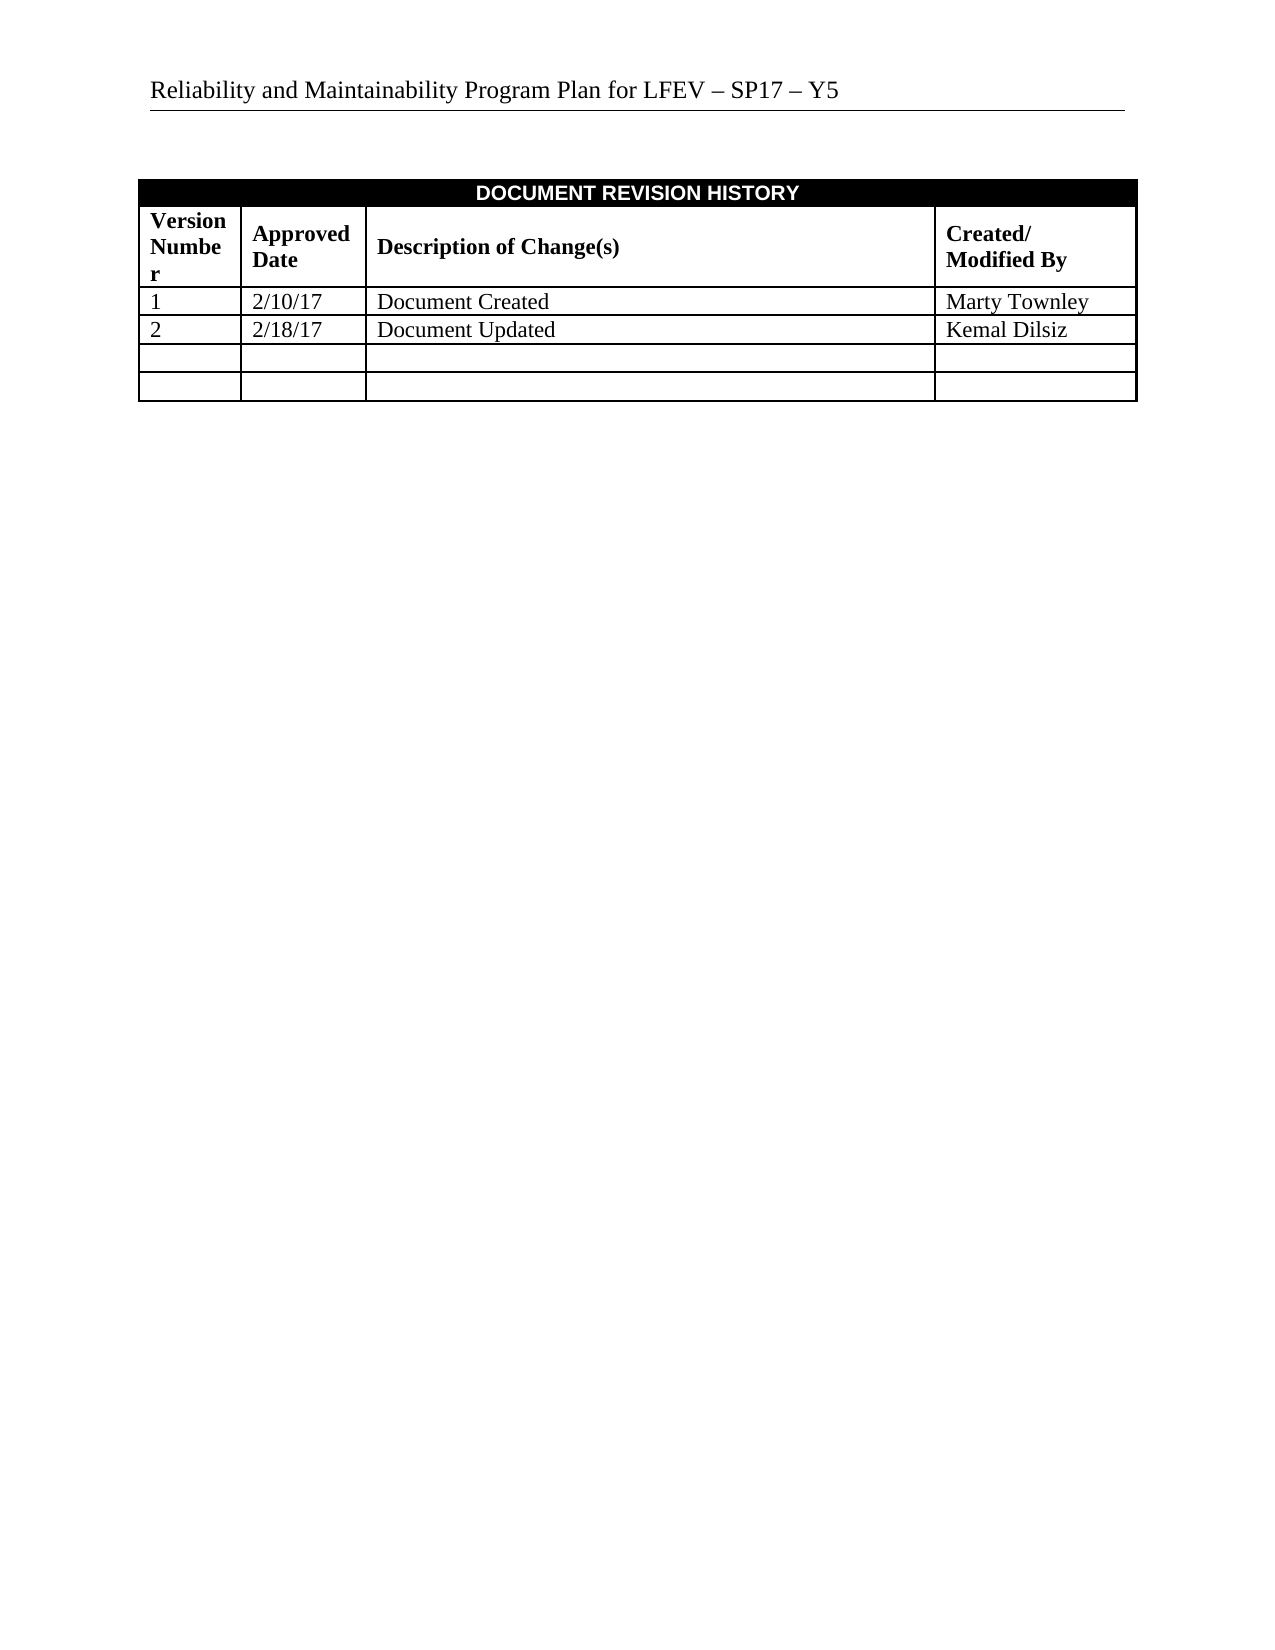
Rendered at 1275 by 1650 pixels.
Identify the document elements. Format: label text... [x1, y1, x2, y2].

table_cell Kemal Dilsiz [936, 316, 1135, 343]
table_cell [242, 373, 365, 400]
table_cell Document Created [367, 288, 934, 314]
table_header DOCUMENT REVISION HISTORY [140, 181, 1135, 205]
table_cell [936, 345, 1135, 371]
table_cell Marty Townley [936, 288, 1135, 314]
table_cell [367, 373, 934, 400]
table_cell Description of Change(s) [367, 207, 934, 286]
table_cell Version Number [140, 207, 240, 286]
table_cell 1 [140, 288, 240, 314]
table_cell 2 [140, 316, 240, 343]
table_cell Created/ Modified By [936, 207, 1135, 286]
table_cell Approved Date [242, 207, 365, 286]
table_cell [140, 345, 240, 371]
table_cell Document Updated [367, 316, 934, 343]
table_cell 2/18/17 [242, 316, 365, 343]
table_cell 2/10/17 [242, 288, 365, 314]
table_cell [367, 345, 934, 371]
table_cell [242, 345, 365, 371]
table_cell [936, 373, 1135, 400]
table_cell [140, 373, 240, 400]
